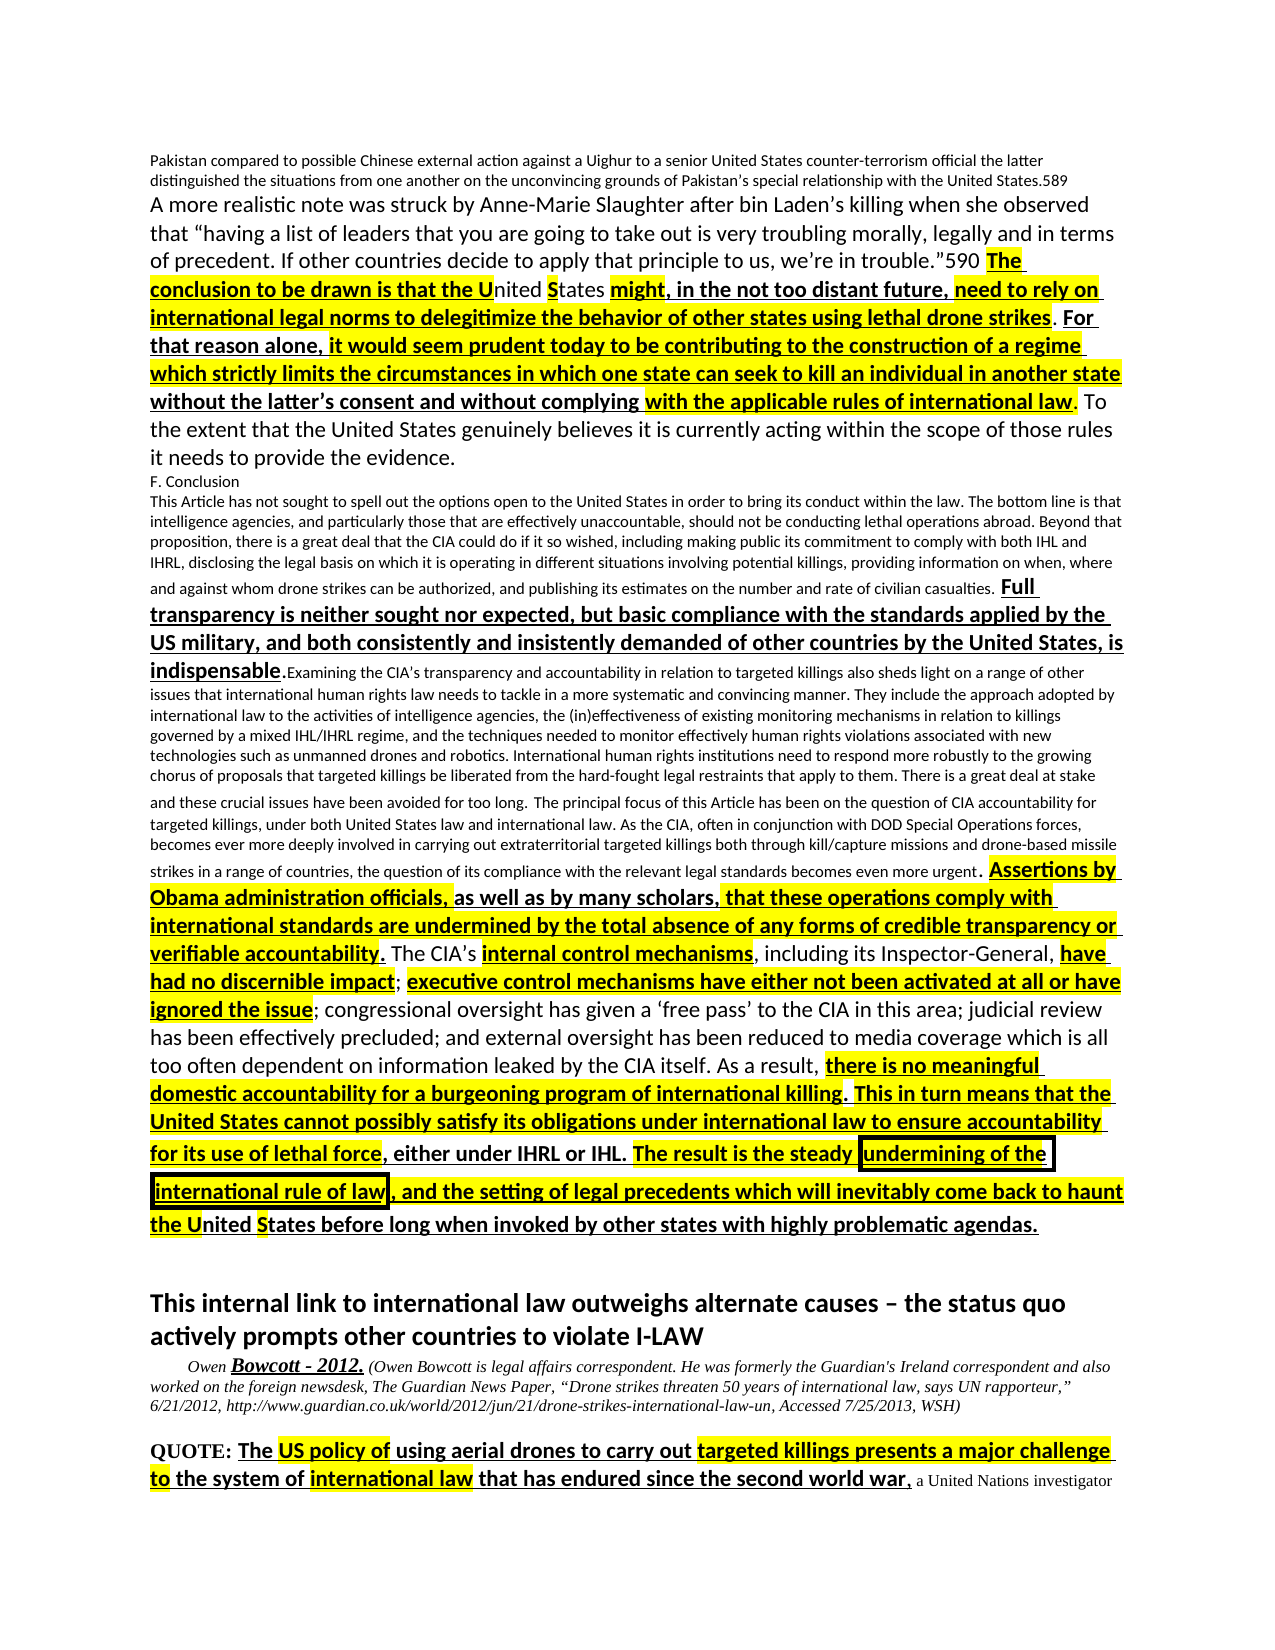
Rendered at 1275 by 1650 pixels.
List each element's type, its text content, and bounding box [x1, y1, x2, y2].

text This Article has not sought to spell out the options open to the United States in order to bring its conduct within the law. The bottom line is that intelligence agencies, and particularly those that are effectively unaccountable, should not be conducting lethal operations abroad. Beyond that proposition, there is a great deal that the CIA could do if it so wished, including making public its commitment to comply with both IHL and IHRL, disclosing the legal basis on which it is operating in different situations involving potential killings, providing information on when, where and against whom drone strikes can be authorized, and publishing its estimates on the number and rate of civilian casualties. Full transparency is neither sought nor expected, but basic compliance with the standards applied by the US military, and both consistently and insistently demanded of other countries by the United States, is indispensable.Examining the CIA’s transparency and accountability in relation to targeted killings also sheds light on a range of other issues that international human rights law needs to tackle in a more systematic and convincing manner. They include the approach adopted by international law to the activities of intelligence agencies, the (in)effectiveness of existing monitoring mechanisms in relation to killings governed by a mixed IHL/IHRL regime, and the techniques needed to monitor effectively human rights violations associated with new technologies such as unmanned drones and robotics. International human rights institutions need to respond more robustly to the growing chorus of proposals that targeted killings be liberated from the hard-fought legal restraints that apply to them. There is a great deal at stake and these crucial issues have been avoided for too long. The principal focus of this Article has been on the question of CIA accountability for targeted killings, under both United States law and international law. As the CIA, often in conjunction with DOD Special Operations forces, becomes ever more deeply involved in carrying out extraterritorial targeted killings both through kill/capture missions and drone-based missile strikes in a range of countries, the question of its compliance with the relevant legal standards becomes even more urgent. Assertions by Obama administration officials, as well as by many scholars, that these operations comply with international standards are undermined by the total absence of any forms of credible transparency or verifiable accountability. The CIA’s internal control mechanisms, including its Inspector-General, have had no discernible impact; executive control mechanisms have either not been activated at all or have ignored the issue; congressional oversight has given a ‘free pass’ to the CIA in this area; judicial review has been effectively precluded; and external oversight has been reduced to media coverage which is all too often dependent on information leaked by the CIA itself. As a result, there is no meaningful domestic accountability for a burgeoning program of international killing. This in turn means that the United States cannot possibly satisfy its obligations under international law to ensure accountability for its use of lethal force, either under IHRL or IHL. The result is the steady undermining of the international rule of law, and the setting of legal precedents which will inevitably come back to haunt the United States before long when invoked by other states with highly problematic agendas. [150, 491, 1125, 1238]
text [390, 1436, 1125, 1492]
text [150, 150, 1125, 191]
text A more realistic note was struck by Anne-Marie Slaughter after bin Laden’s killing when she observed that “having a list of leaders that you are going to take out is very troubling morally, legally and in terms of precedent. If other countries decide to apply that principle to us, we’re in trouble.”590 The conclusion to be drawn is that the United States might, in the not too distant future, need to rely on international legal norms to delegitimize the behavior of other states using lethal drone strikes. For that reason alone, it would seem prudent today to be contributing to the construction of a regime which strictly limits the circumstances in which one state can seek to kill an individual in another state without the latter’s consent and without complying with the applicable rules of international law. To the extent that the United States genuinely believes it is currently acting within the scope of those rules it needs to provide the evidence. [150, 191, 1125, 471]
subtitle This internal link to international law outweighs alternate causes – the status quo actively prompts other countries to violate I-LAW [150, 1287, 1125, 1353]
text F. Conclusion [150, 471, 1125, 491]
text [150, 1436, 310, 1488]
text Owen Bowcott - 2012. (Owen Bowcott is legal affairs correspondent. He was formerly the Guardian's Ireland correspondent and also worked on the foreign newsdesk, The Guardian News Paper, “Drone strikes threaten 50 years of international law, says UN rapporteur,” 6/21/2012, http://www.guardian.co.uk/world/2012/jun/21/drone-strikes-international-law-un, Accessed 7/25/2013, WSH) [150, 1353, 1125, 1415]
